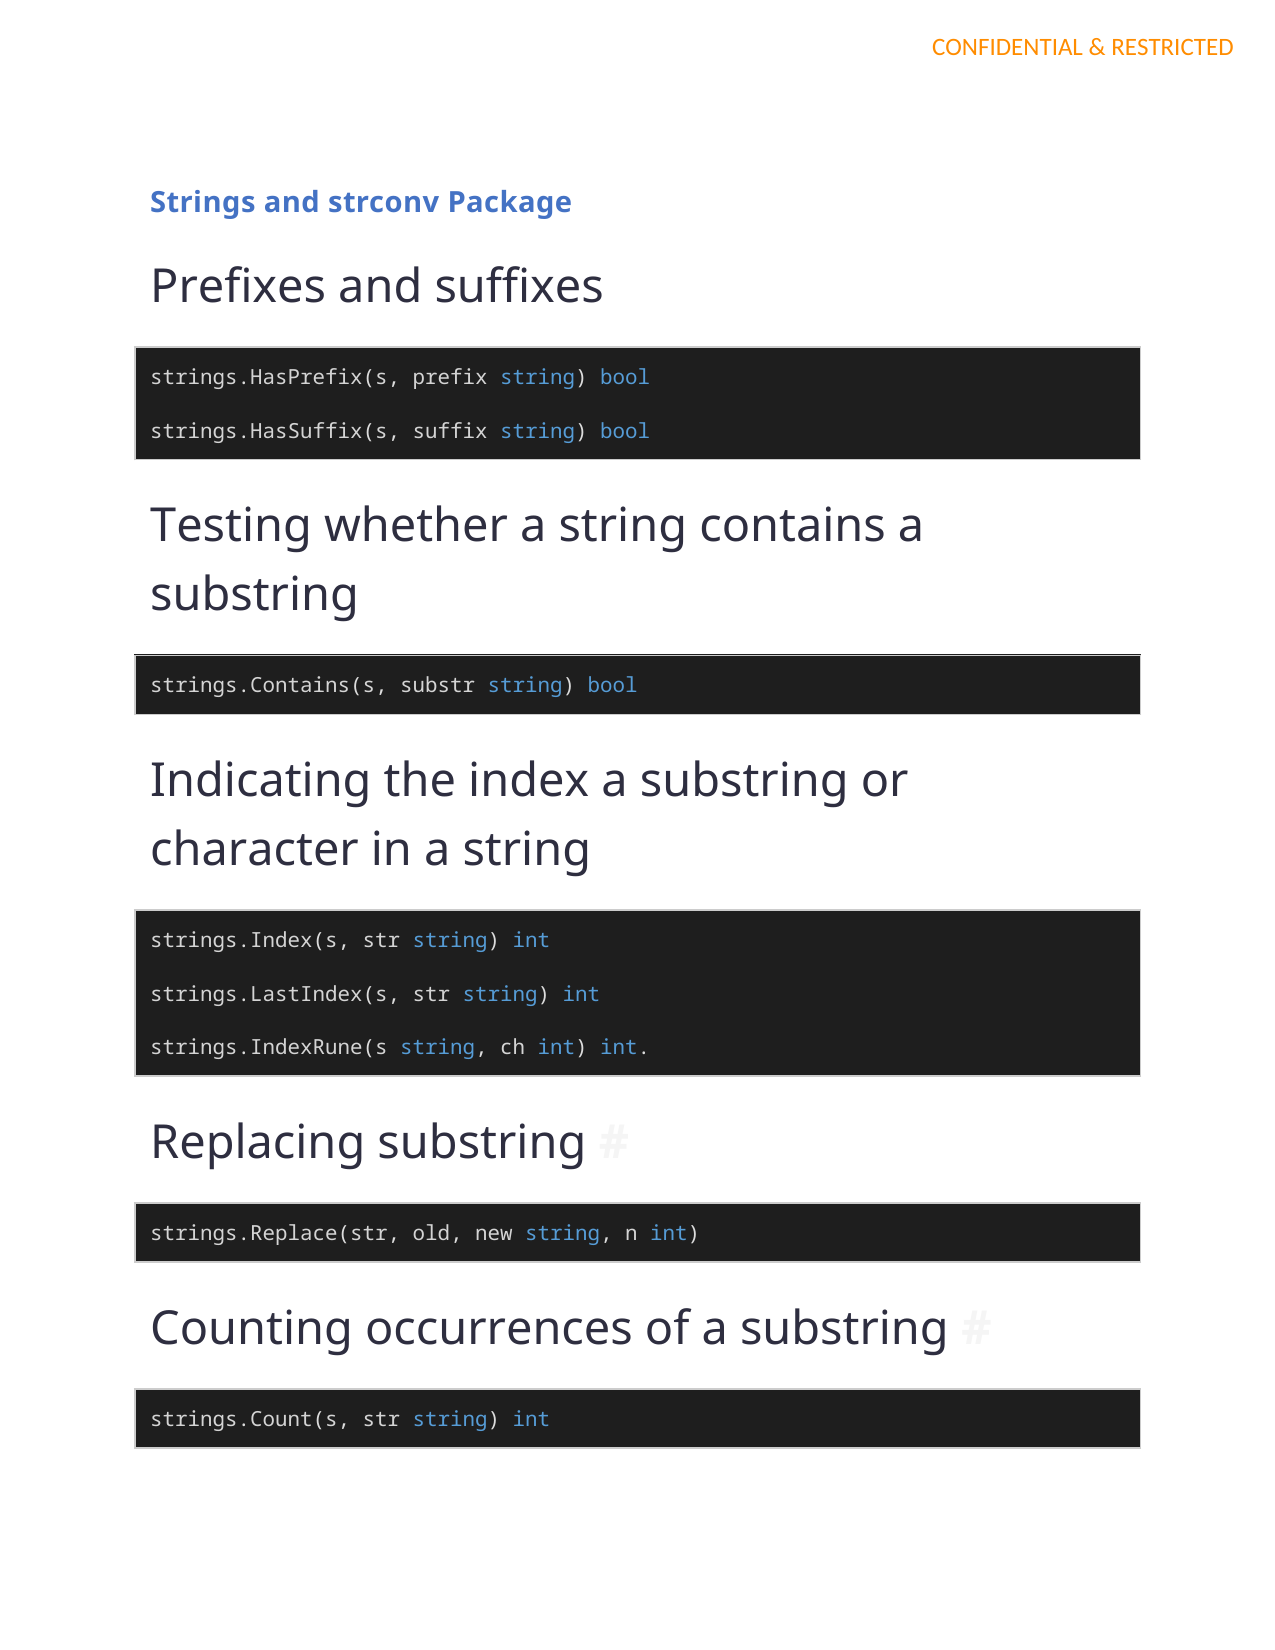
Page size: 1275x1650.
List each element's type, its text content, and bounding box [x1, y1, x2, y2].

text strings.HasSuffix(s, suffix string) bool [136, 399, 1140, 459]
text strings.Replace(str, old, new string, n int) [136, 1204, 1140, 1261]
text strings.Contains(s, substr string) bool [136, 656, 1140, 714]
text strings.HasPrefix(s, prefix string) bool [136, 348, 1140, 391]
subtitle Replacing substring # [150, 1108, 1125, 1172]
text strings.IndexRune(s string, ch int) int. [136, 1016, 1140, 1075]
text strings.LastIndex(s, str string) int [136, 963, 1140, 1007]
subtitle Prefixes and suffixes [150, 252, 1125, 316]
text strings.Count(s, str string) int [136, 1390, 1140, 1447]
text strings.Index(s, str string) int [136, 911, 1140, 954]
subtitle Counting occurrences of a substring # [150, 1294, 1125, 1358]
subtitle Testing whether a string contains a substring [150, 492, 1125, 624]
subtitle Indicating the index a substring or character in a string [150, 746, 1125, 879]
text Strings and strconv Package [150, 181, 1125, 221]
